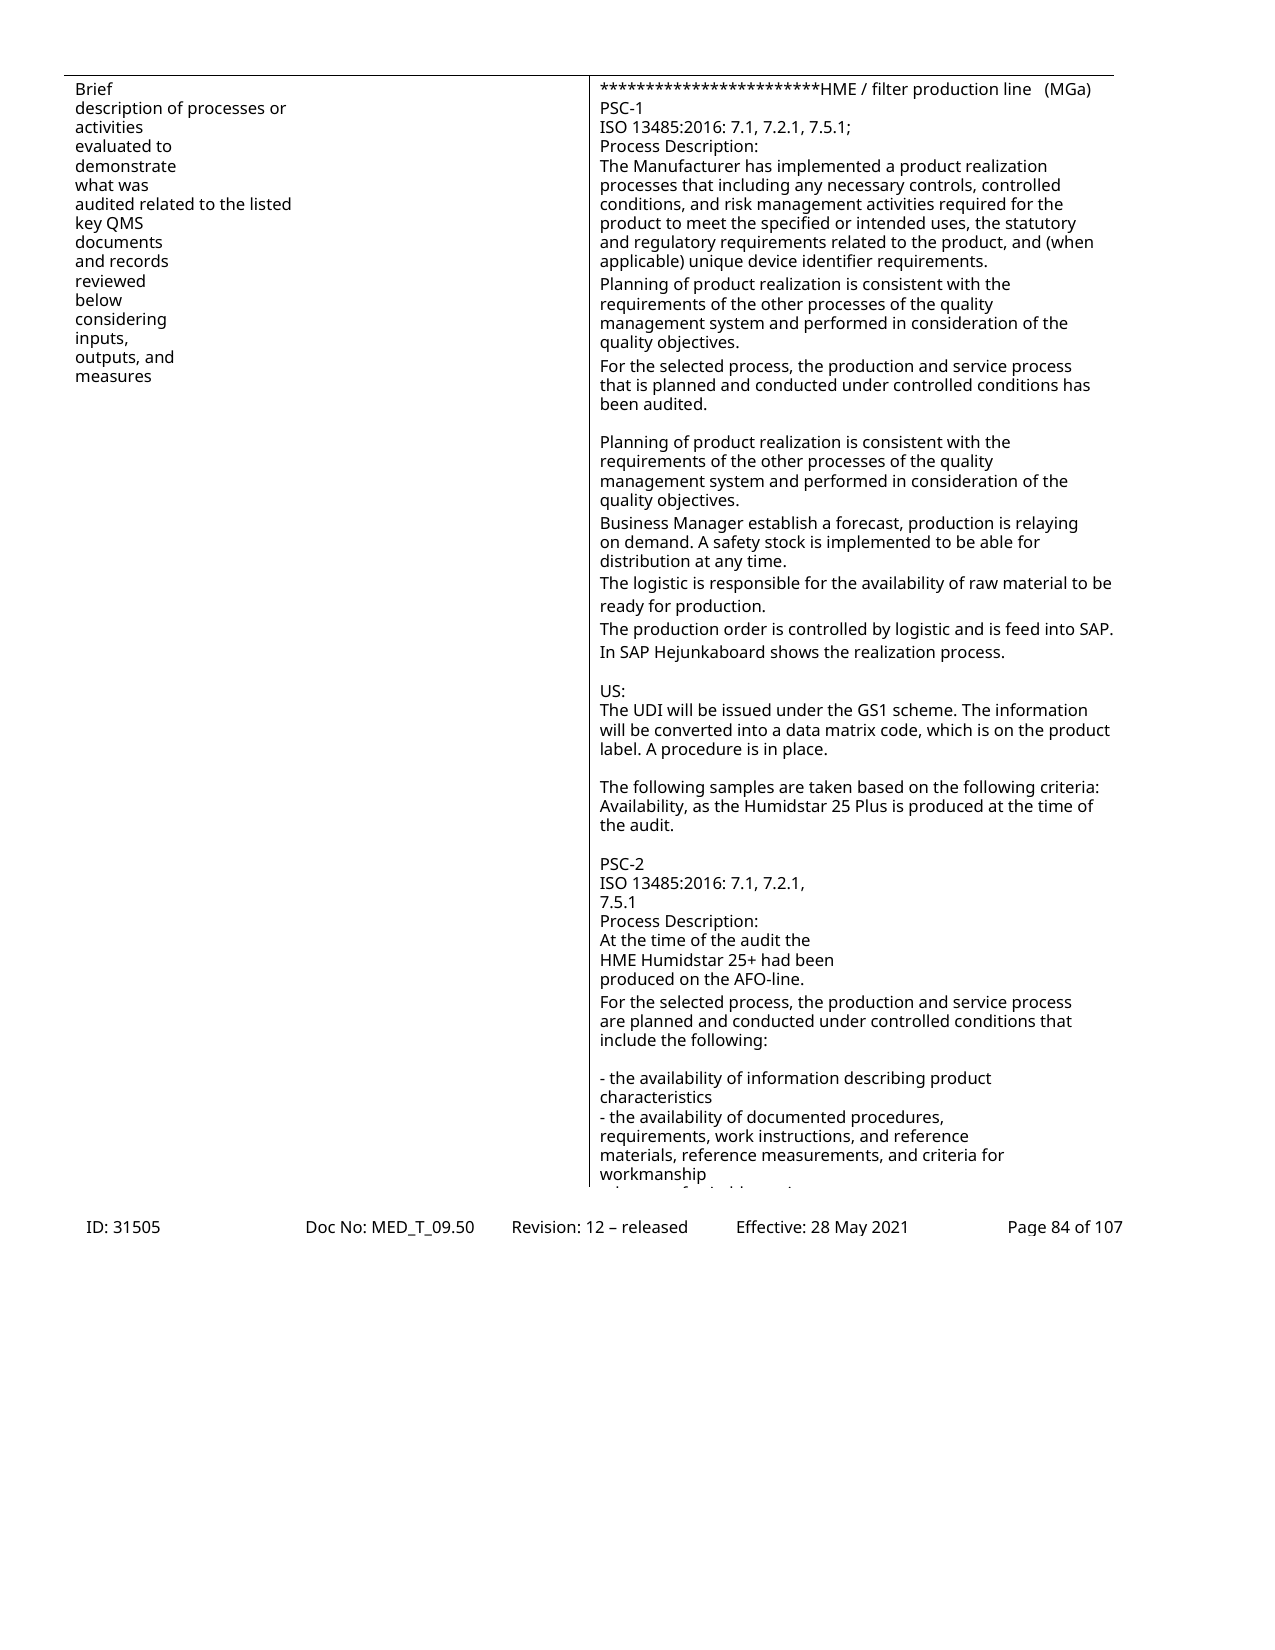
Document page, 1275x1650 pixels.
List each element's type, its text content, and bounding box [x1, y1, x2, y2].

table_header Page 84 of 107 [915, 1209, 1125, 1236]
table_header Effective: 28 May 2021 [705, 1209, 915, 1236]
table_header Revision: 12 – released [495, 1209, 705, 1236]
table_cell ************************HME / filter production line (MGa) PSC-1 ISO 13485:2016: 7.1, 7.2.1, 7.5.1; Process Description: The Manufacturer has implemented a product realization processes that including any necessary controls, controlled conditions, and risk management activities required for the product to meet the specified or intended uses, the statutory and regulatory requirements related to the product, and (when applicable) unique device identifier requirements. Planning of product realization is consistent with the requirements of the other processes of the quality management system and performed in consideration of the quality objectives. For the selected process, the production and service process that is planned and conducted under controlled conditions has been audited. Planning of product realization is consistent with the requirements of the other processes of the quality management system and performed in consideration of the quality objectives. Business Manager establish a forecast, production is relaying on demand. A safety stock is implemented to be able for distribution at any time. The logistic is responsible for the availability of raw material to be ready for production. The production order is controlled by logistic and is feed into SAP. In SAP Hejunkaboard shows the realization process. US: The UDI will be issued under the GS1 scheme. The information will be converted into a data matrix code, which is on the product label. A procedure is in place. The following samples are taken based on the following criteria: Availability, as the Humidstar 25 Plus is produced at the time of the audit. PSC-2 ISO 13485:2016: 7.1, 7.2.1, 7.5.1 Process Description: At the time of the audit the HME Humidstar 25+ had been produced on the AFO-line. For the selected process, the production and service process are planned and conducted under controlled conditions that include the following: - the availability of information describing product characteristics - the availability of documented procedures, requirements, work instructions, and reference materials, reference measurements, and criteria for workmanship - the use of suitable equipment - the availability and use of monitoring and measuring devices - the implementation of monitoring and measurement of process parameters and product characteristics during production - the implementation of release, delivery and post-delivery activities - the implementation of defined operations for labeling and packaging - the establishment of documented requirements for changes to methods and processes Inputs to the production plan are inventory and sales order information from sales forecast information. The production of HME and filter is conducted on an automatic production line, the line requires the input of components (housing bottom and top, medium (foam) and filters (when applicable), the output is the ready packed distribution unit (devices packaged in blister with Tyvek lid, wrapped in double bags and boxed in a labeled carton box, including IFUs). The production-line is located in clean room, ISO class 8. A Material lock and a separate lock for operators are implemented, the material flow is defined: Double bag into material lock; outer bag disposed; inner bag into the cleanroom Incoming rawmaterial is located in the production area, outside the cleanroom. At location shelf life check is requested PSC -5 [590, 76, 1114, 1187]
table_cell Brief description of processes or activities evaluated to demonstrate what was audited related to the listed key QMS documents and records reviewed below considering inputs, outputs, and measures [64, 76, 589, 1187]
table_header Doc No: MED_T_09.50 [285, 1209, 495, 1236]
table_header ID: 31505 [75, 1209, 285, 1236]
